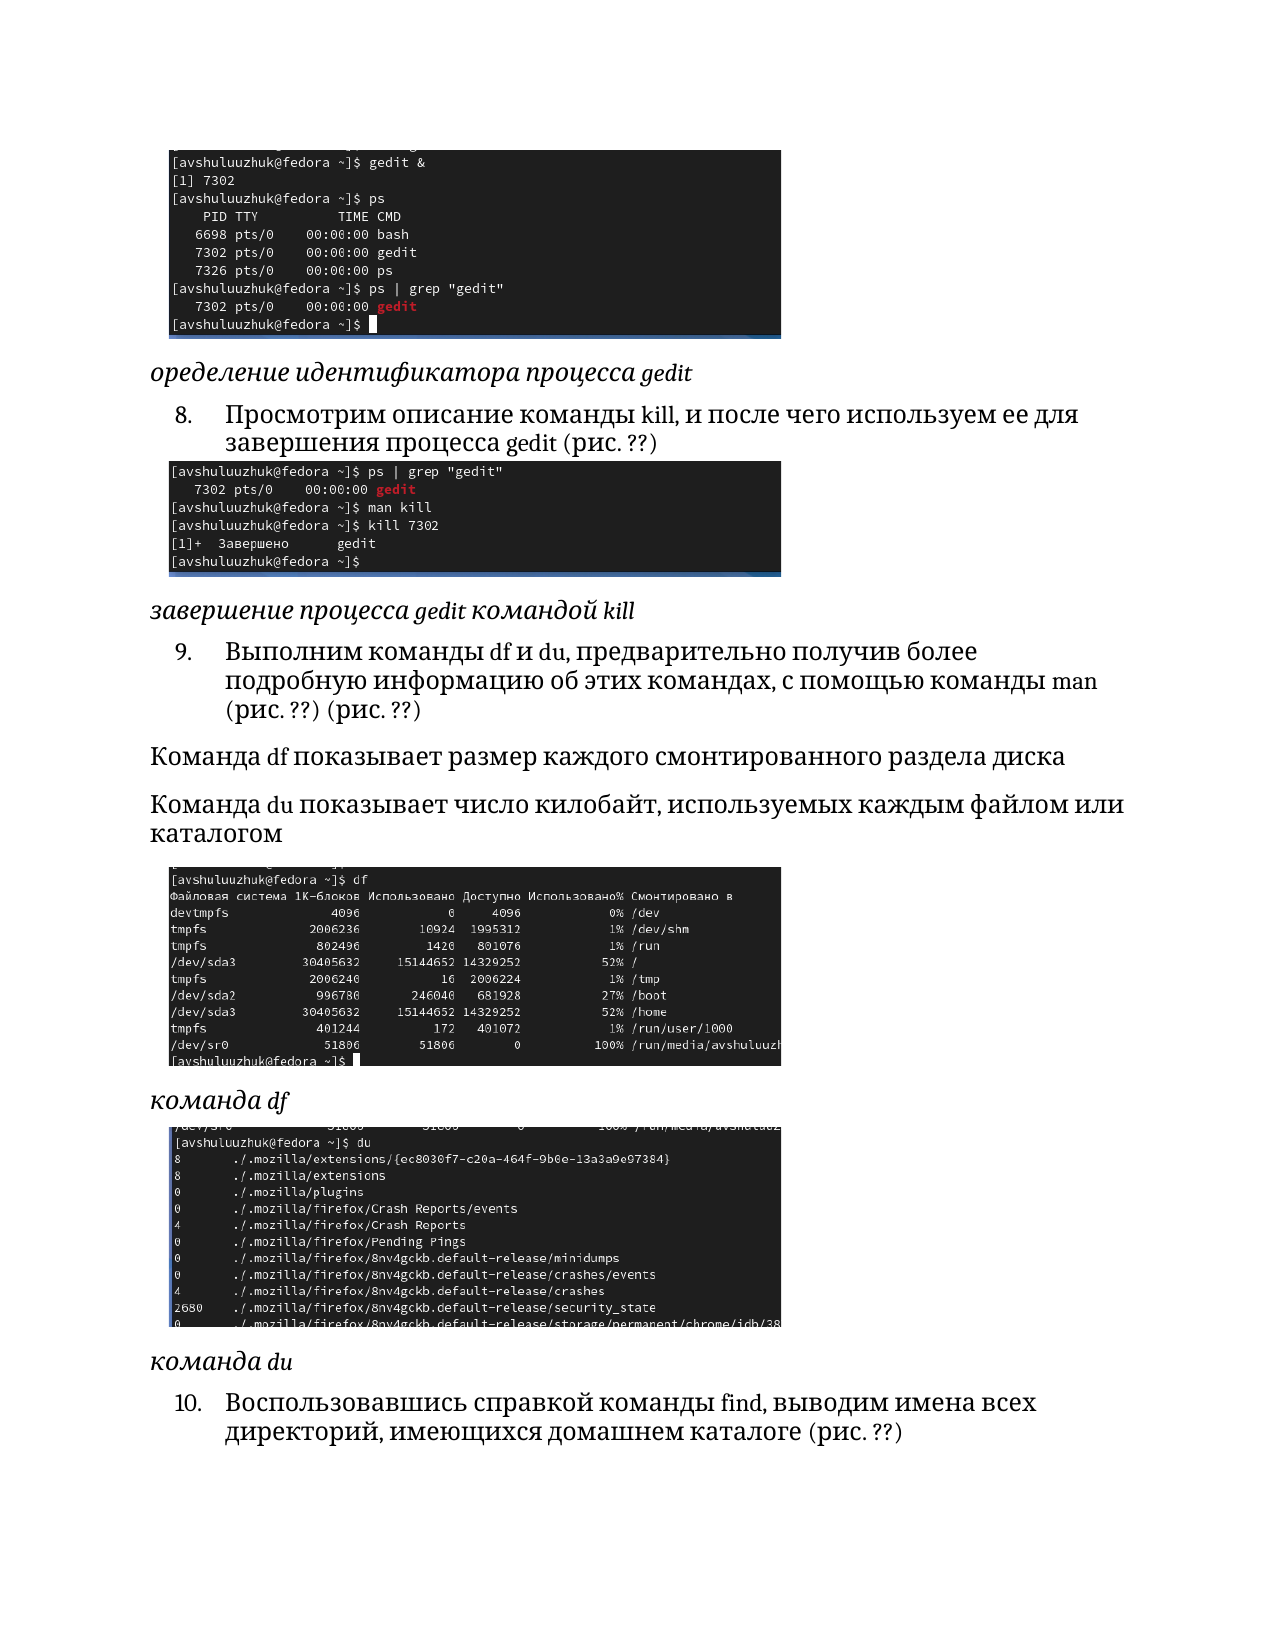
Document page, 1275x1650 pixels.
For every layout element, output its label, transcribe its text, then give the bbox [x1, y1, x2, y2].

list Выполним команды df и du, предварительно получив более подробную информацию об этих командах, с помощью команды man (рис. ??) (рис. ??) [175, 638, 1125, 724]
text оределение идентификатора процесса gedit [150, 359, 1125, 388]
picture [168, 867, 782, 1066]
text команда df [150, 1087, 1125, 1115]
text завершение процесса gedit командой kill [150, 597, 1125, 626]
list Воспользовавшись справкой команды find, выводим имена всех директорий, имеющихся домашнем каталоге (рис. ??) [175, 1389, 1125, 1446]
text Команда du показывает число килобайт, используемых каждым файлом или каталогом [150, 791, 1125, 848]
list Просмотрим описание команды kill, и после чего используем ее для завершения процесса gedit (рис. ??) [175, 401, 1125, 458]
text команда du [150, 1347, 1125, 1376]
text Команда df показывает размер каждого смонтированного раздела диска [150, 743, 1125, 772]
picture [168, 1127, 782, 1327]
picture [168, 461, 782, 577]
picture [168, 150, 782, 339]
